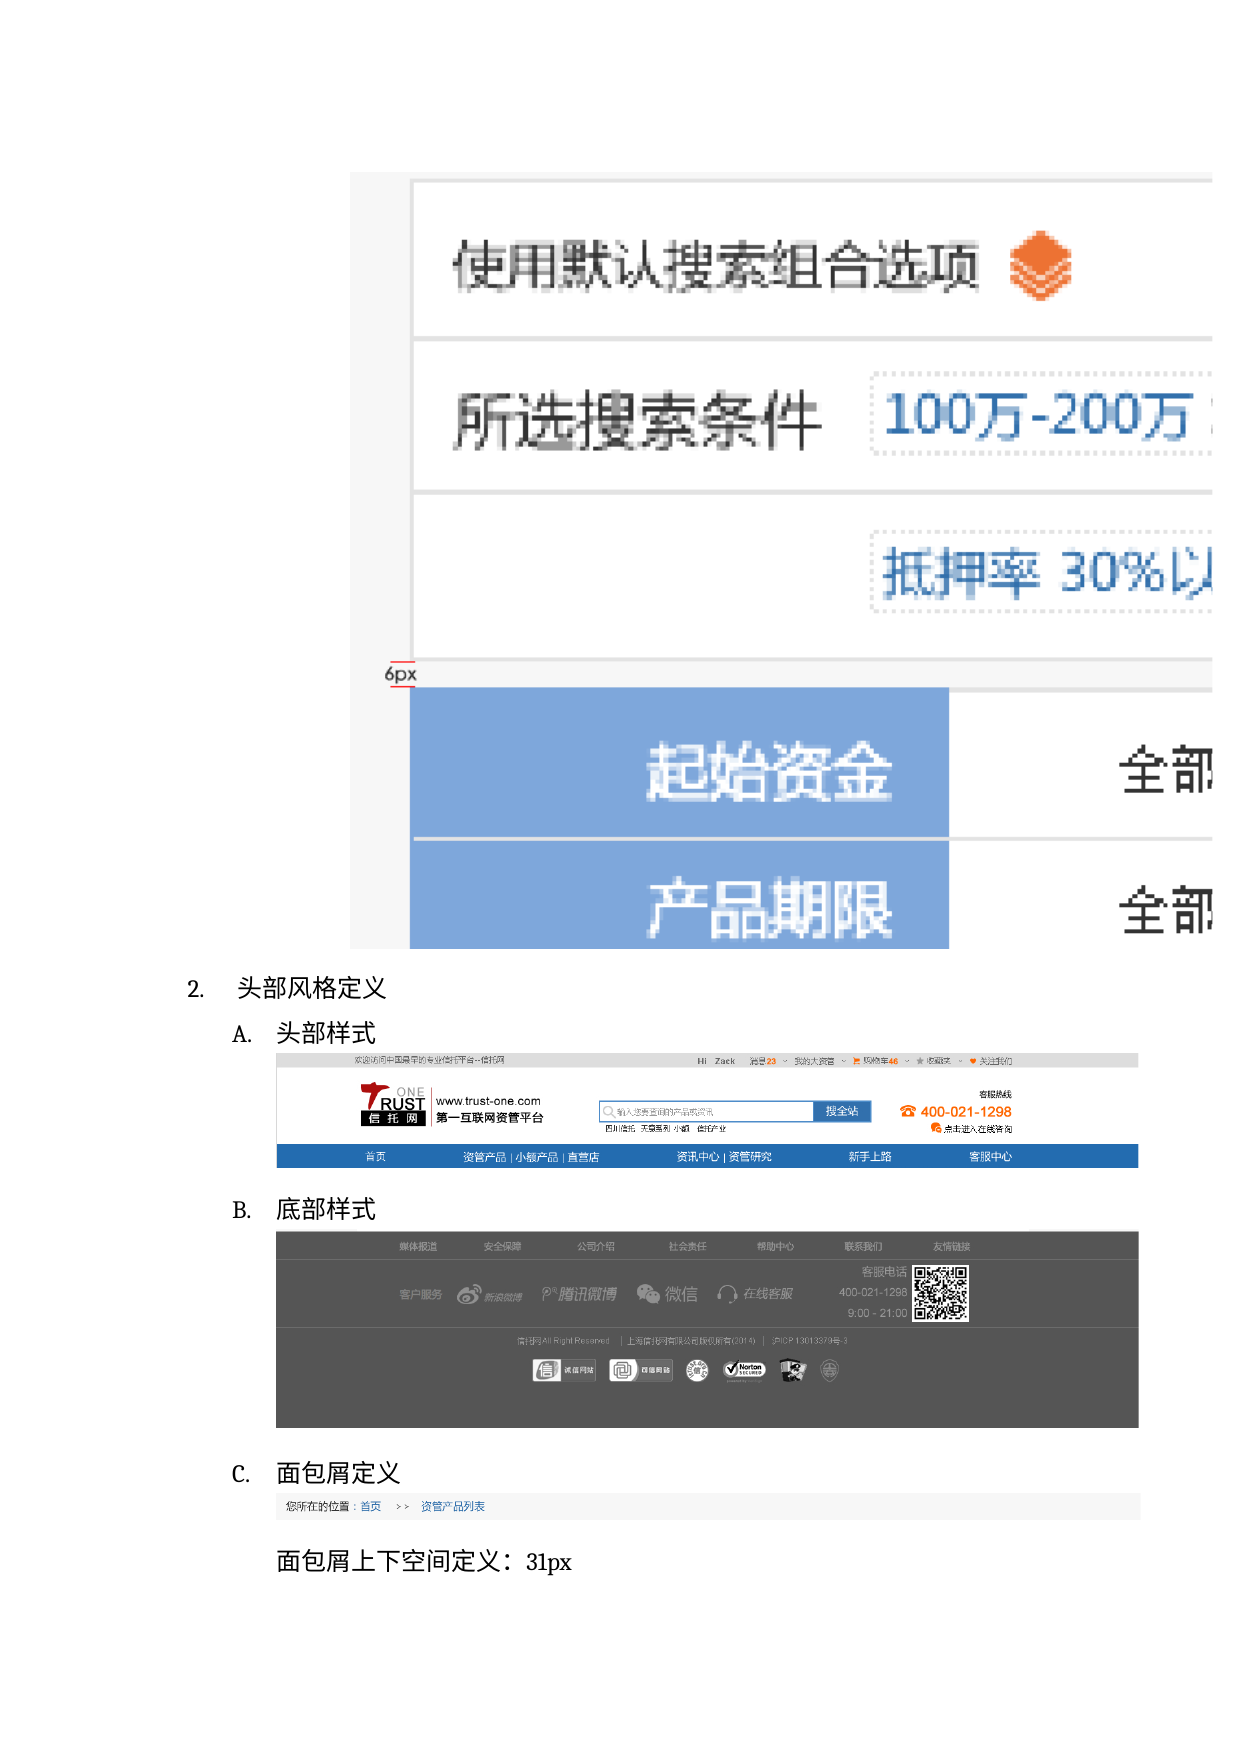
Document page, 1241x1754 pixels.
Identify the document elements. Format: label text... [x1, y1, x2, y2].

picture [276, 1493, 1141, 1520]
picture [350, 172, 1213, 949]
list 头部风格定义 [187, 965, 1053, 1009]
picture [276, 1053, 1139, 1168]
picture [276, 1229, 1139, 1428]
list 面包屑上下空间定义：31px [276, 1538, 1053, 1582]
